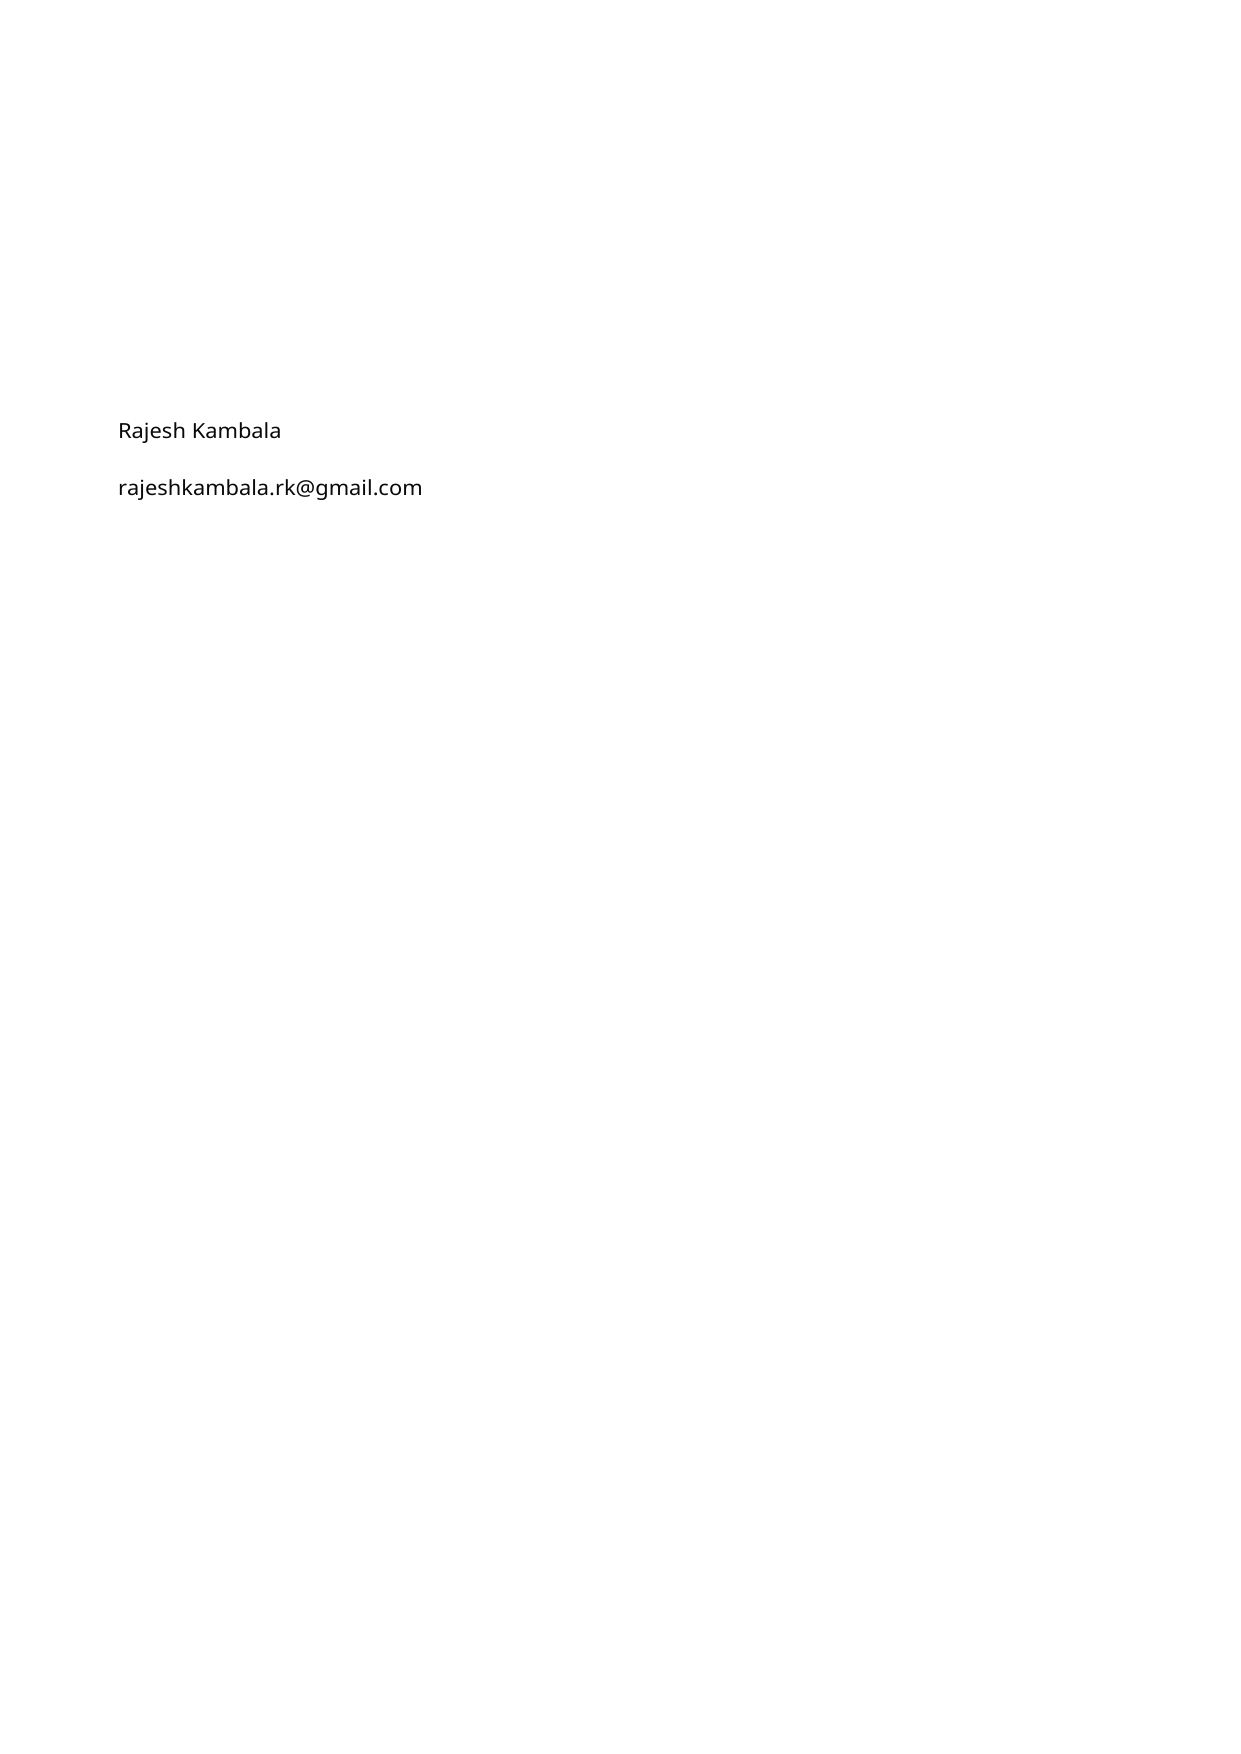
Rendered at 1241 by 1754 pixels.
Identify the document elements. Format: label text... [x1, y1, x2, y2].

text Rajesh Kambala rajeshkambala.rk@gmail.com [118, 416, 1134, 501]
